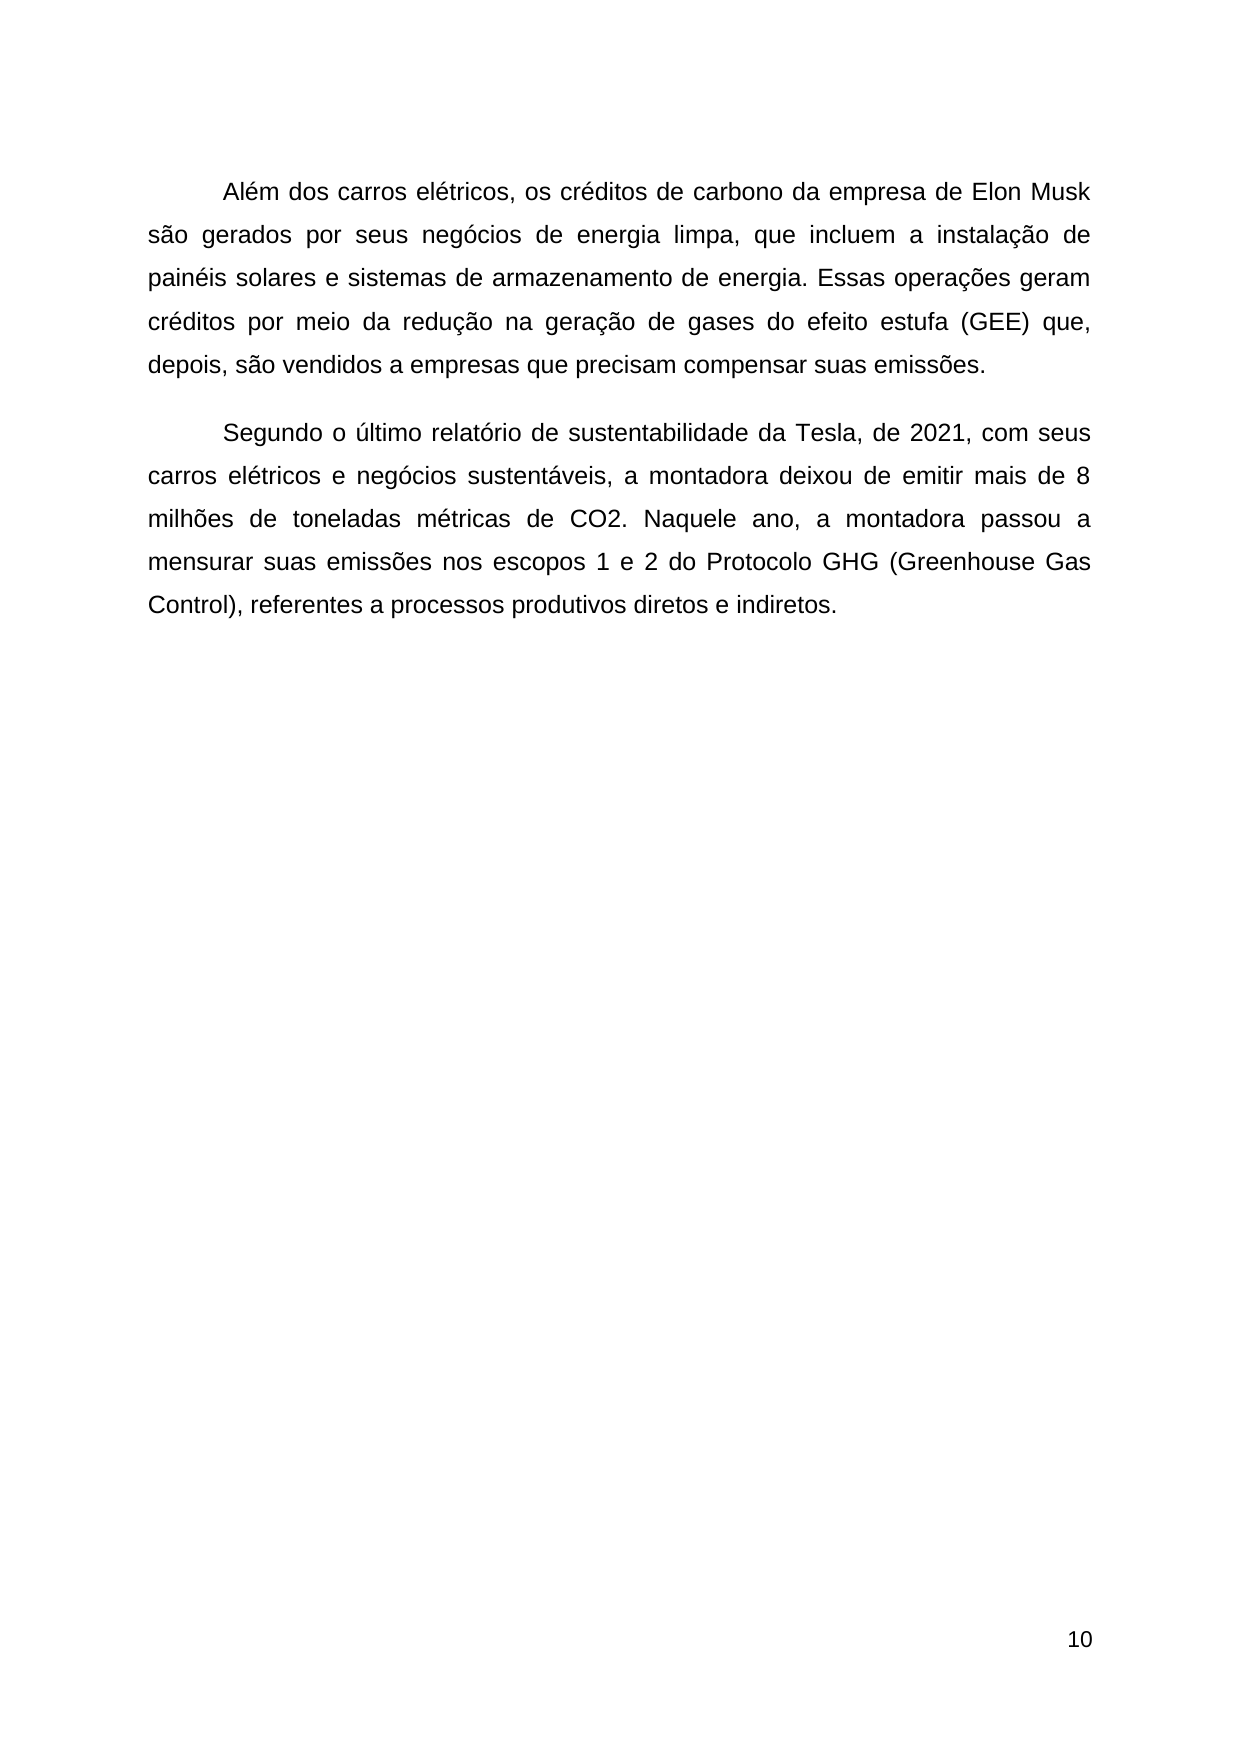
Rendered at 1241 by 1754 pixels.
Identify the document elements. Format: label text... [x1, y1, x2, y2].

text Além dos carros elétricos, os créditos de carbono da empresa de Elon Musk são gerados por seus negócios de energia limpa, que incluem a instalação de painéis solares e sistemas de armazenamento de energia. Essas operações geram créditos por meio da redução na geração de gases do efeito estufa (GEE) que, depois, são vendidos a empresas que precisam compensar suas emissões. [148, 177, 1092, 378]
text Segundo o último relatório de sustentabilidade da Tesla, de 2021, com seus carros elétricos e negócios sustentáveis, a montadora deixou de emitir mais de 8 milhões de toneladas métricas de CO2. Naquele ano, a montadora passou a mensurar suas emissões nos escopos 1 e 2 do Protocolo GHG (Greenhouse Gas Control), referentes a processos produtivos diretos e indiretos. [148, 418, 1092, 619]
